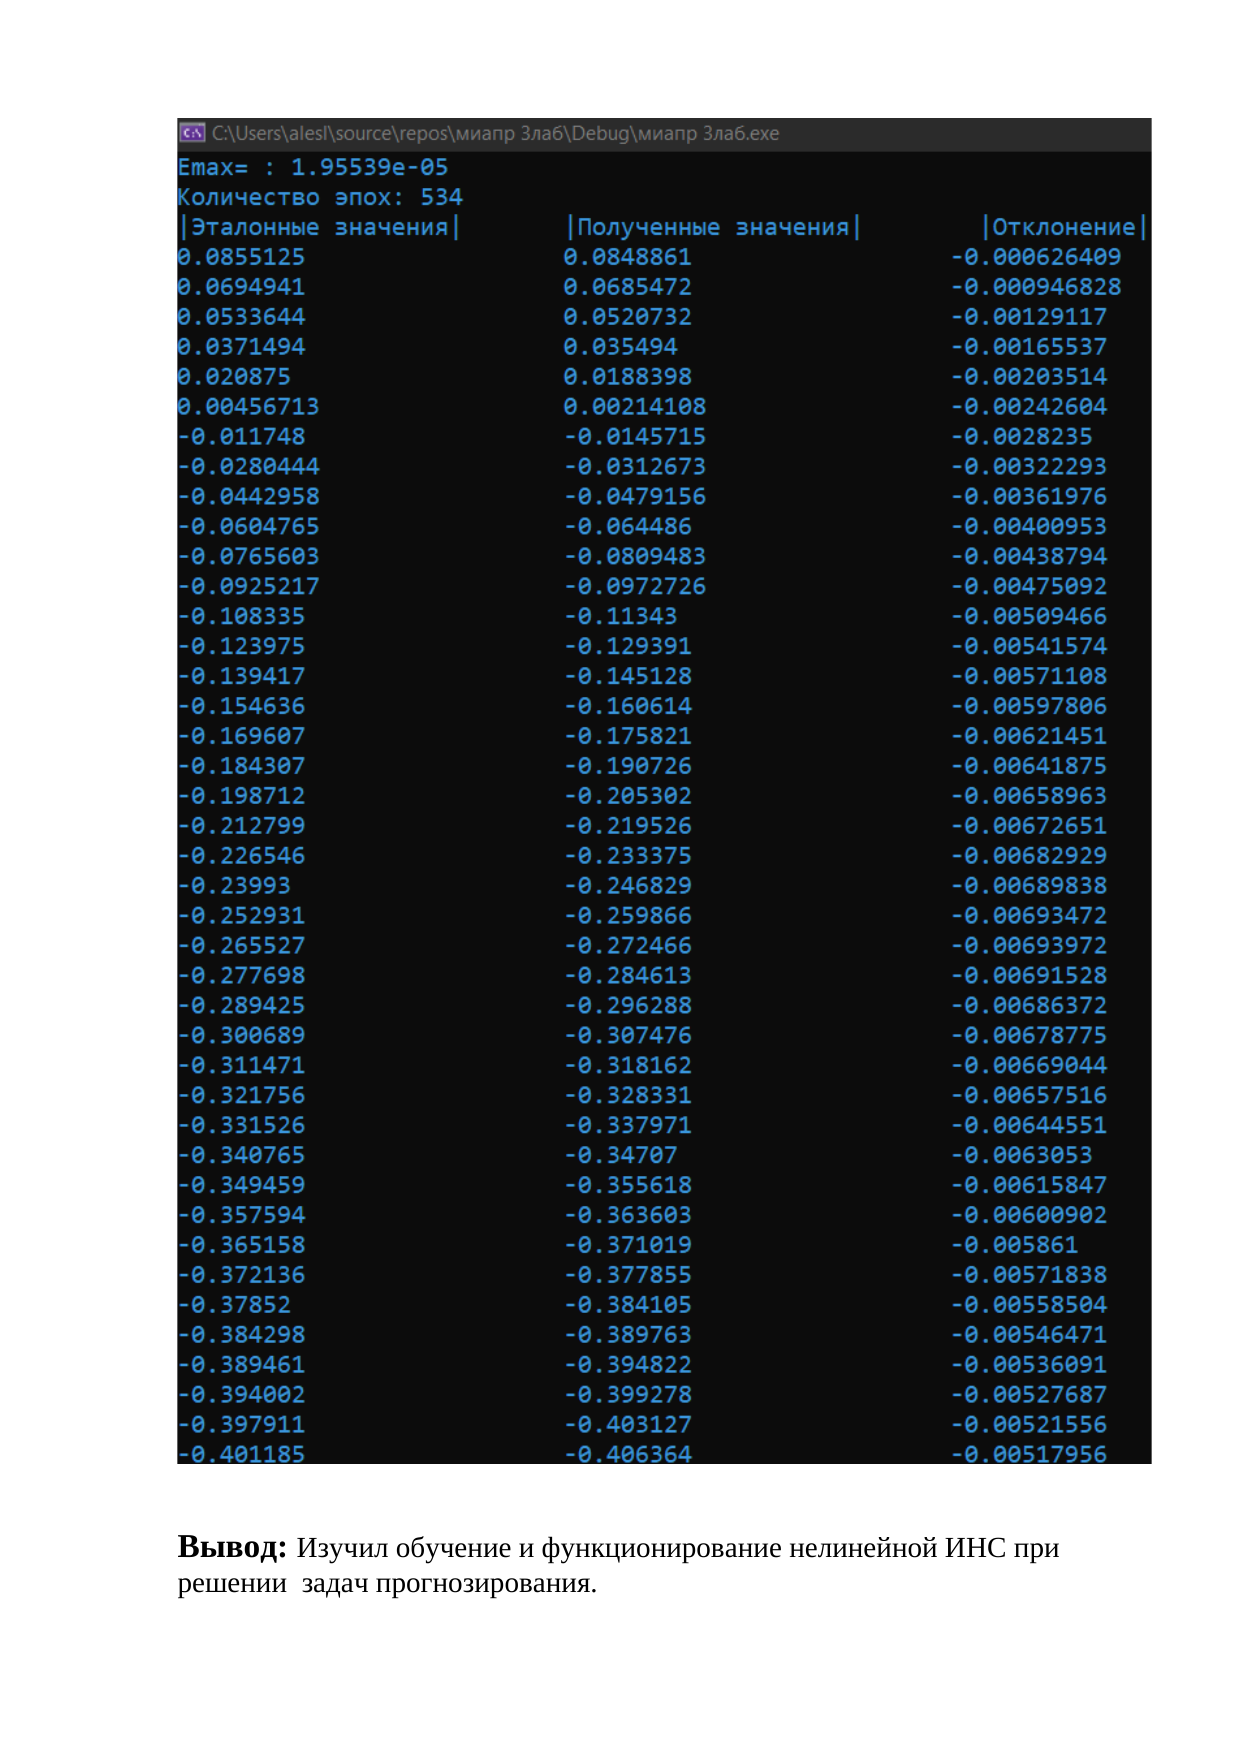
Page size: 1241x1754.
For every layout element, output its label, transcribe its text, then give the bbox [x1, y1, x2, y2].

picture [177, 118, 1152, 1464]
text Вывод: Изучил обучение и функционирование нелинейной ИНС при решении задач прогнозирования. [177, 1527, 1152, 1599]
